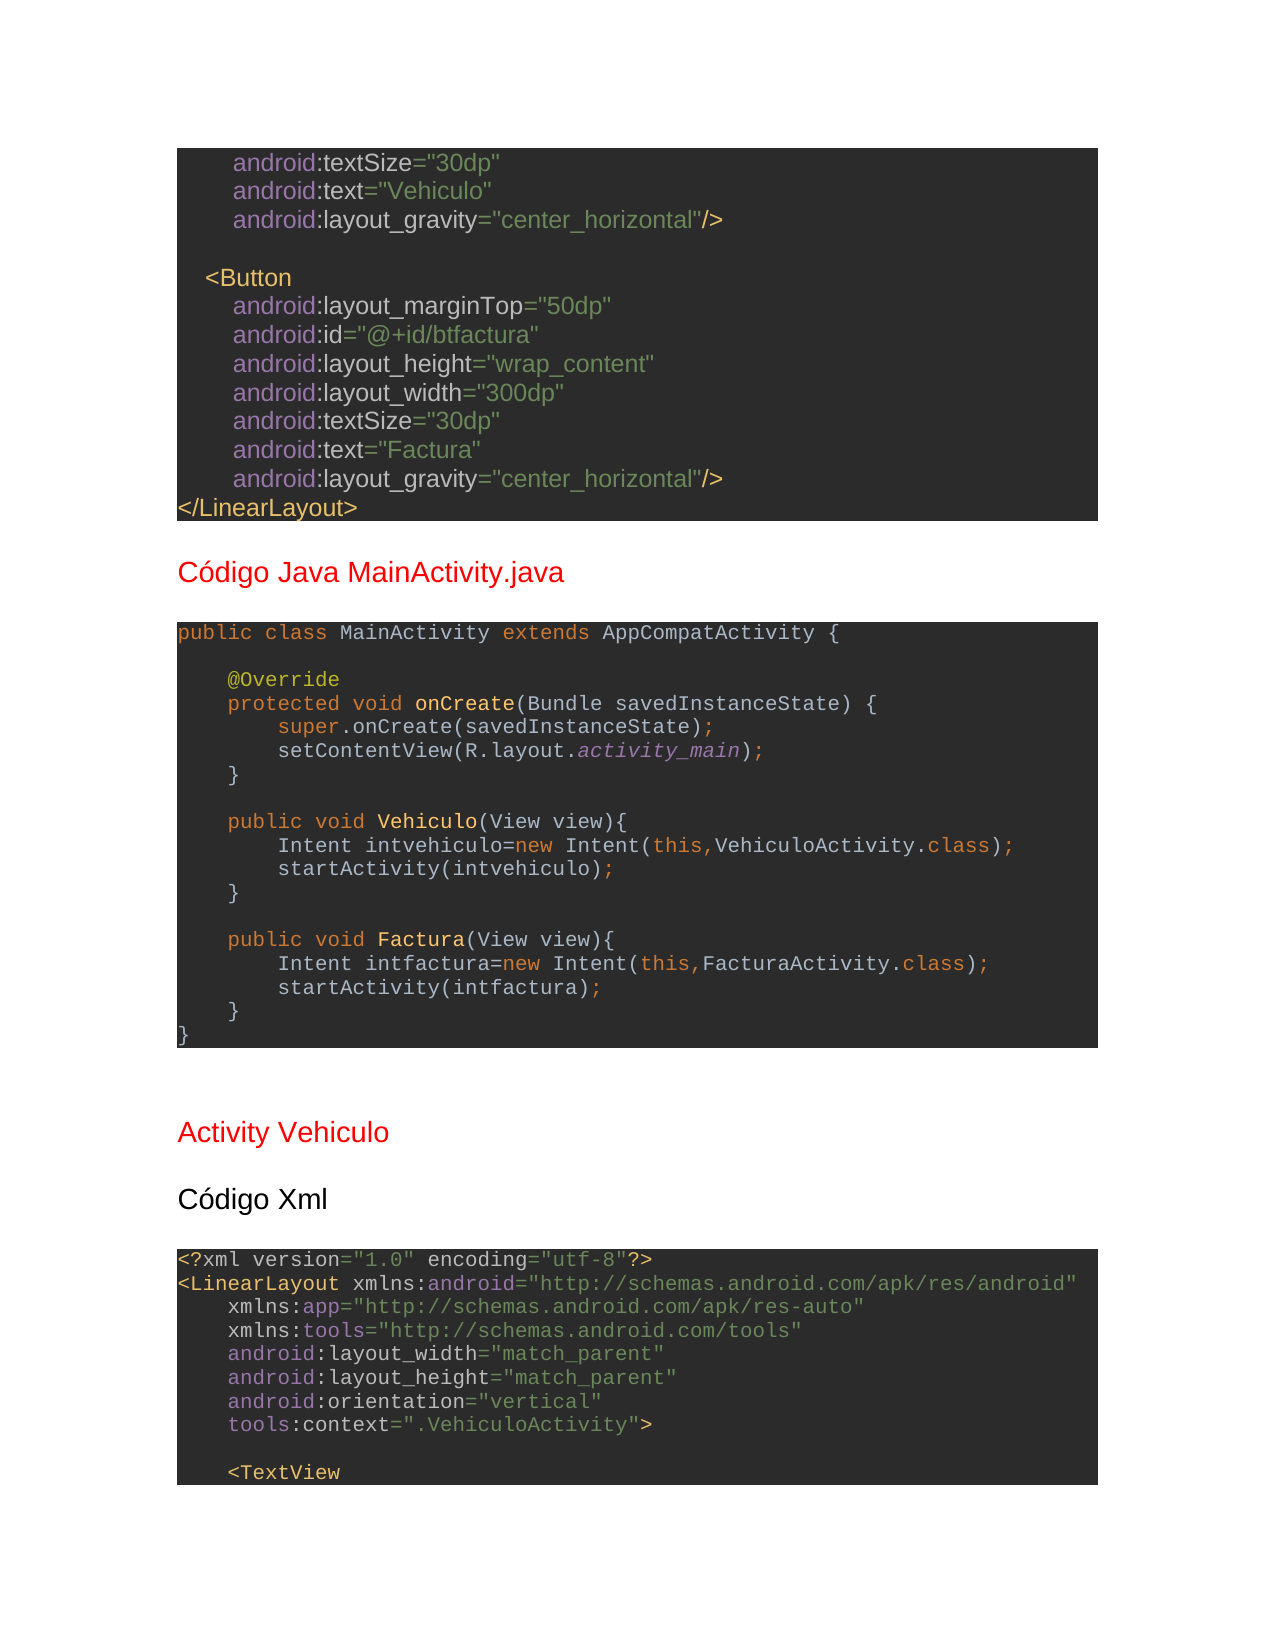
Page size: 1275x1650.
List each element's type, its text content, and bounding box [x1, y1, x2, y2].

text Código Xml [177, 1182, 1098, 1215]
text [177, 1249, 1098, 1485]
text public class MainActivity extends AppCompatActivity { @Override protected void onCreate(Bundle savedInstanceState) { super.onCreate(savedInstanceState); setContentView(R.layout.activity_main); } public void Vehiculo(View view){ Intent intvehiculo=new Intent(this,VehiculoActivity.class); startActivity(intvehiculo); } public void Factura(View view){ Intent intfactura=new Intent(this,FacturaActivity.class); startActivity(intfactura); } } [177, 622, 1098, 1048]
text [177, 148, 1098, 521]
text Código Java MainActivity.java [177, 555, 1098, 588]
text Activity Vehiculo [177, 1115, 1098, 1148]
